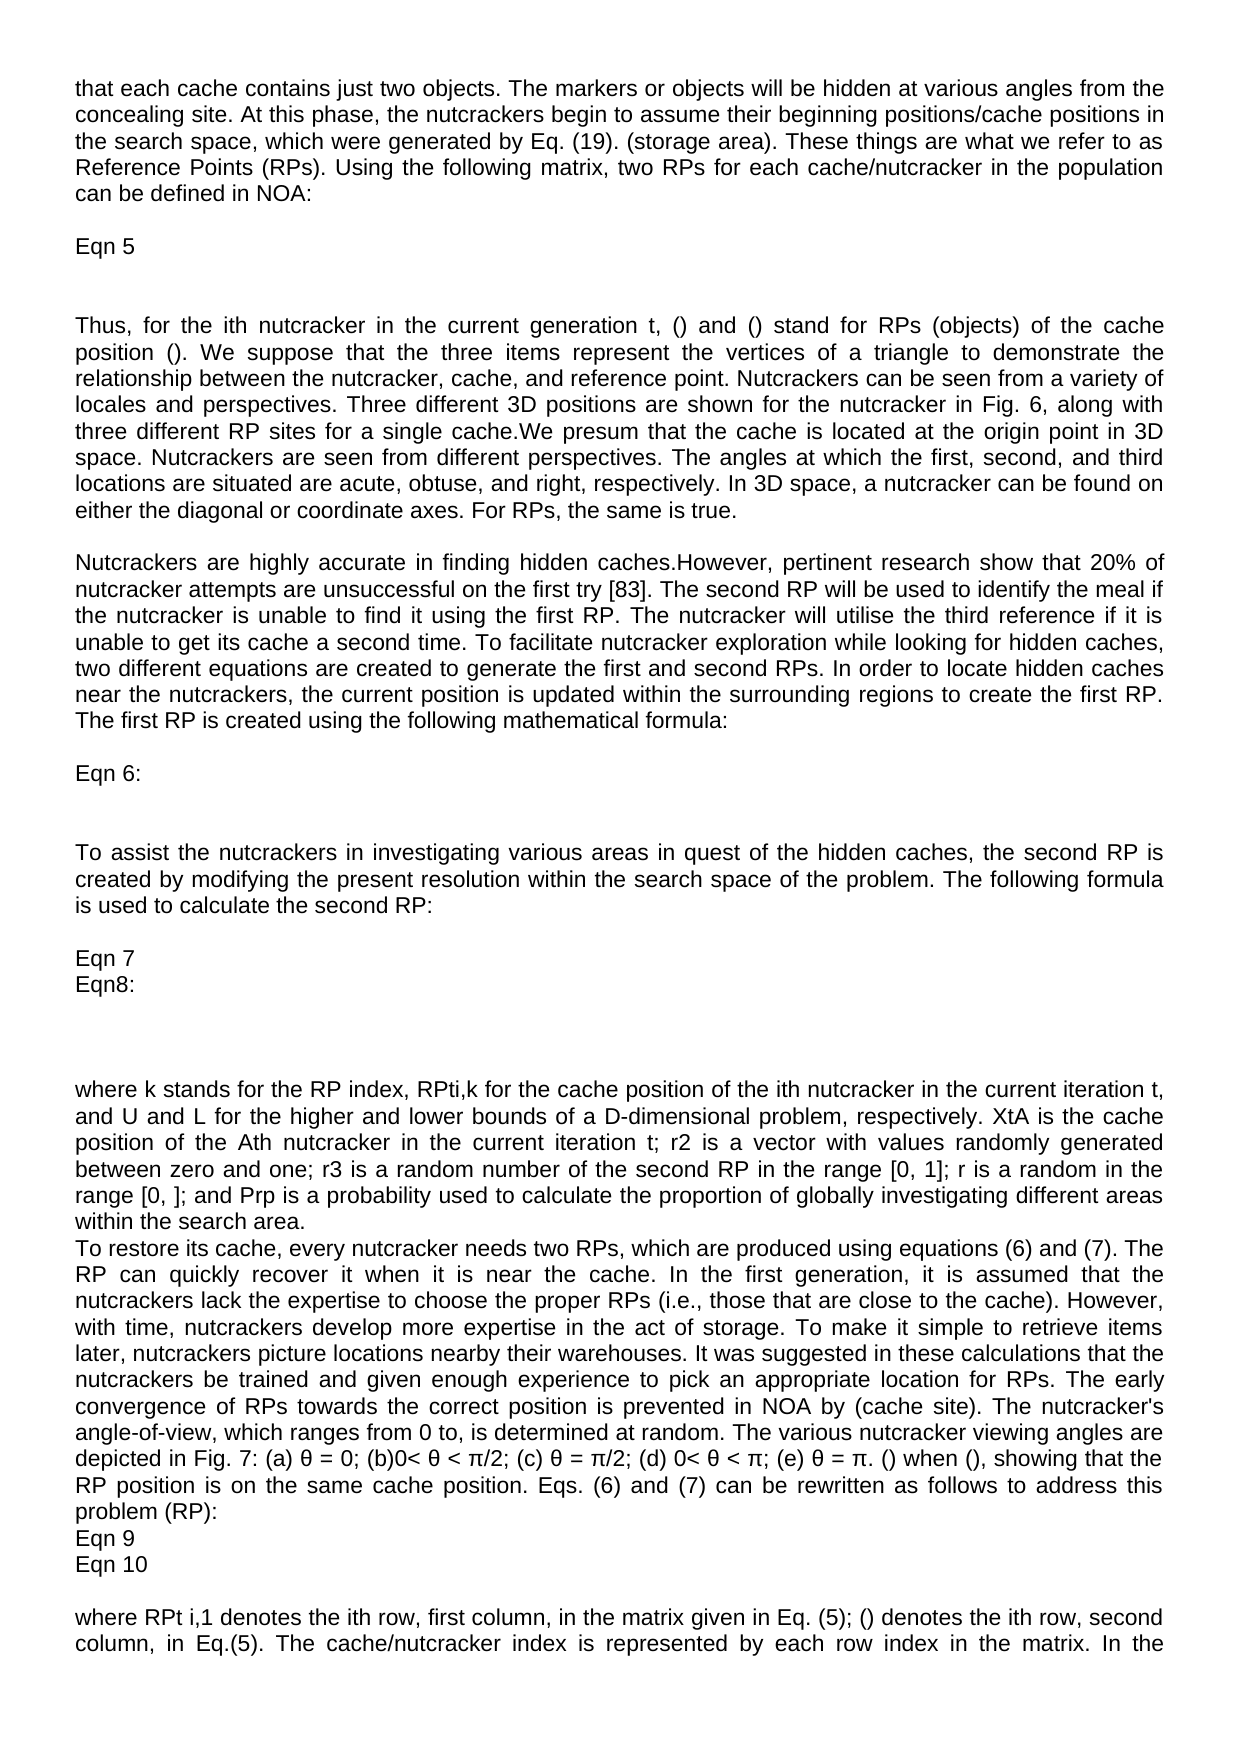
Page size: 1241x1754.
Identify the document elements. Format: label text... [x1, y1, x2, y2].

text Eqn 6: [75, 760, 1165, 787]
text To assist the nutcrackers in investigating various areas in quest of the hidden caches, the second RP is created by modifying the present resolution within the search space of the problem. The following formula is used to calculate the second RP: [75, 839, 1165, 918]
text Eqn 9 [75, 1524, 1165, 1551]
text To restore its cache, every nutcracker needs two RPs, which are produced using equations (6) and (7). The RP can quickly recover it when it is near the cache. In the first generation, it is assumed that the nutcrackers lack the expertise to choose the proper RPs (i.e., those that are close to the cache). However, with time, nutcrackers develop more expertise in the act of storage. To make it simple to retrieve items later, nutcrackers picture locations nearby their warehouses. It was suggested in these calculations that the nutcrackers be trained and given enough experience to pick an appropriate location for RPs. The early convergence of RPs towards the correct position is prevented in NOA by (cache site). The nutcracker's angle-of-view, which ranges from 0 to, is determined at random. The various nutcracker viewing angles are depicted in Fig. 7: (a) θ = 0; (b)0< θ < π/2; (c) θ = π/2; (d) 0< θ < π; (e) θ = π. () when (), showing that the RP position is on the same cache position. Eqs. (6) and (7) can be rewritten as follows to address this problem (RP): [75, 1234, 1165, 1524]
text Eqn 7 [75, 945, 1165, 971]
text Eqn 10 [75, 1551, 1165, 1577]
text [75, 75, 1165, 207]
text Nutcrackers are highly accurate in finding hidden caches.However, pertinent research show that 20% of nutcracker attempts are unsuccessful on the first try [83]. The second RP will be used to identify the meal if the nutcracker is unable to find it using the first RP. The nutcracker will utilise the third reference if it is unable to get its cache a second time. To facilitate nutcracker exploration while looking for hidden caches, two different equations are created to generate the first and second RPs. In order to locate hidden caches near the nutcrackers, the current position is updated within the surrounding regions to create the first RP. The first RP is created using the following mathematical formula: [75, 549, 1165, 734]
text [75, 1603, 1165, 1656]
text where k stands for the RP index, RPti,k for the cache position of the ith nutcracker in the current iteration t, and U and L for the higher and lower bounds of a D-dimensional problem, respectively. XtA is the cache position of the Ath nutcracker in the current iteration t; r2 is a vector with values randomly generated between zero and one; r3 is a random number of the second RP in the range [0, 1]; r is a random in the range [0, ]; and Prp is a probability used to calculate the proportion of globally investigating different areas within the search area. [75, 1076, 1165, 1234]
text Eqn 5 [75, 233, 1165, 259]
text Eqn8: [75, 971, 1165, 997]
text Thus, for the ith nutcracker in the current generation t, () and () stand for RPs (objects) of the cache position (). We suppose that the three items represent the vertices of a triangle to demonstrate the relationship between the nutcracker, cache, and reference point. Nutcrackers can be seen from a variety of locales and perspectives. Three different 3D positions are shown for the nutcracker in Fig. 6, along with three different RP sites for a single cache.We presum that the cache is located at the origin point in 3D space. Nutcrackers are seen from different perspectives. The angles at which the first, second, and third locations are situated are acute, obtuse, and right, respectively. In 3D space, a nutcracker can be found on either the diagonal or coordinate axes. For RPs, the same is true. [75, 312, 1165, 523]
